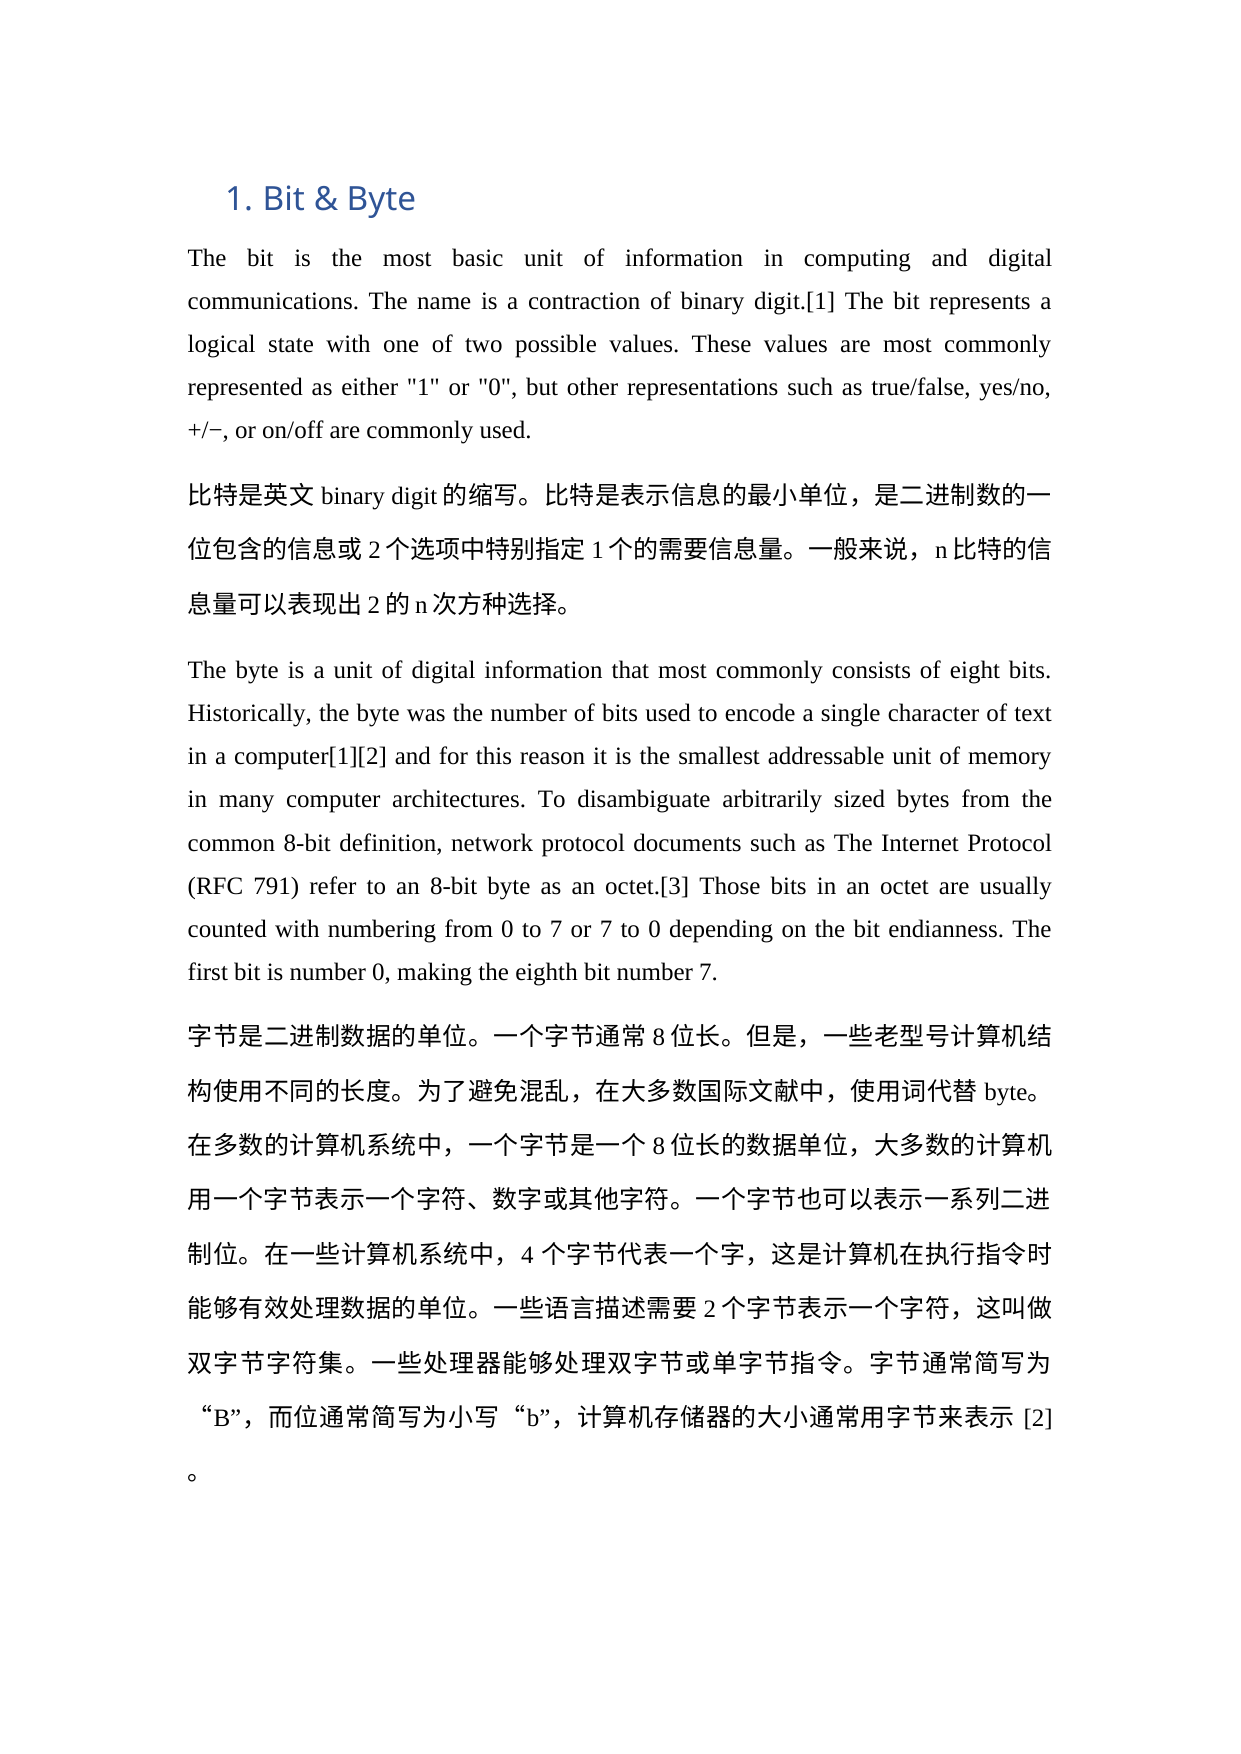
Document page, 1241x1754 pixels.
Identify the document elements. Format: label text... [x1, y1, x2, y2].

text 比特是英文 binary digit的缩写。比特是表示信息的最小单位，是二进制数的一位包含的信息或2个选项中特别指定1个的需要信息量。一般来说，n比特的信息量可以表现出2的n次方种选择。 [187, 475, 1053, 620]
text 字节是二进制数据的单位。一个字节通常8位长。但是，一些老型号计算机结构使用不同的长度。为了避免混乱，在大多数国际文献中，使用词代替byte。在多数的计算机系统中，一个字节是一个8位长的数据单位，大多数的计算机用一个字节表示一个字符、数字或其他字符。一个字节也可以表示一系列二进制位。在一些计算机系统中，4 个字节代表一个字，这是计算机在执行指令时能够有效处理数据的单位。一些语言描述需要2个字节表示一个字符，这叫做双字节字符集。一些处理器能够处理双字节或单字节指令。字节通常简写为“B”，而位通常简写为小写“b”，计算机存储器的大小通常用字节来表示 [2] 。 [187, 1017, 1053, 1488]
text The bit is the most basic unit of information in computing and digital communications. The name is a contraction of binary digit.[1] The bit represents a logical state with one of two possible values. These values are most commonly represented as either "1" or "0", but other representations such as true/false, yes/no, +/−, or on/off are commonly used. [187, 243, 1053, 444]
subtitle Bit & Byte [225, 175, 1053, 220]
text The byte is a unit of digital information that most commonly consists of eight bits. Historically, the byte was the number of bits used to encode a single character of text in a computer[1][2] and for this reason it is the smallest addressable unit of memory in many computer architectures. To disambiguate arbitrarily sized bytes from the common 8-bit definition, network protocol documents such as The Internet Protocol (RFC 791) refer to an 8-bit byte as an octet.[3] Those bits in an octet are usually counted with numbering from 0 to 7 or 7 to 0 depending on the bit endianness. The first bit is number 0, making the eighth bit number 7. [187, 655, 1053, 986]
